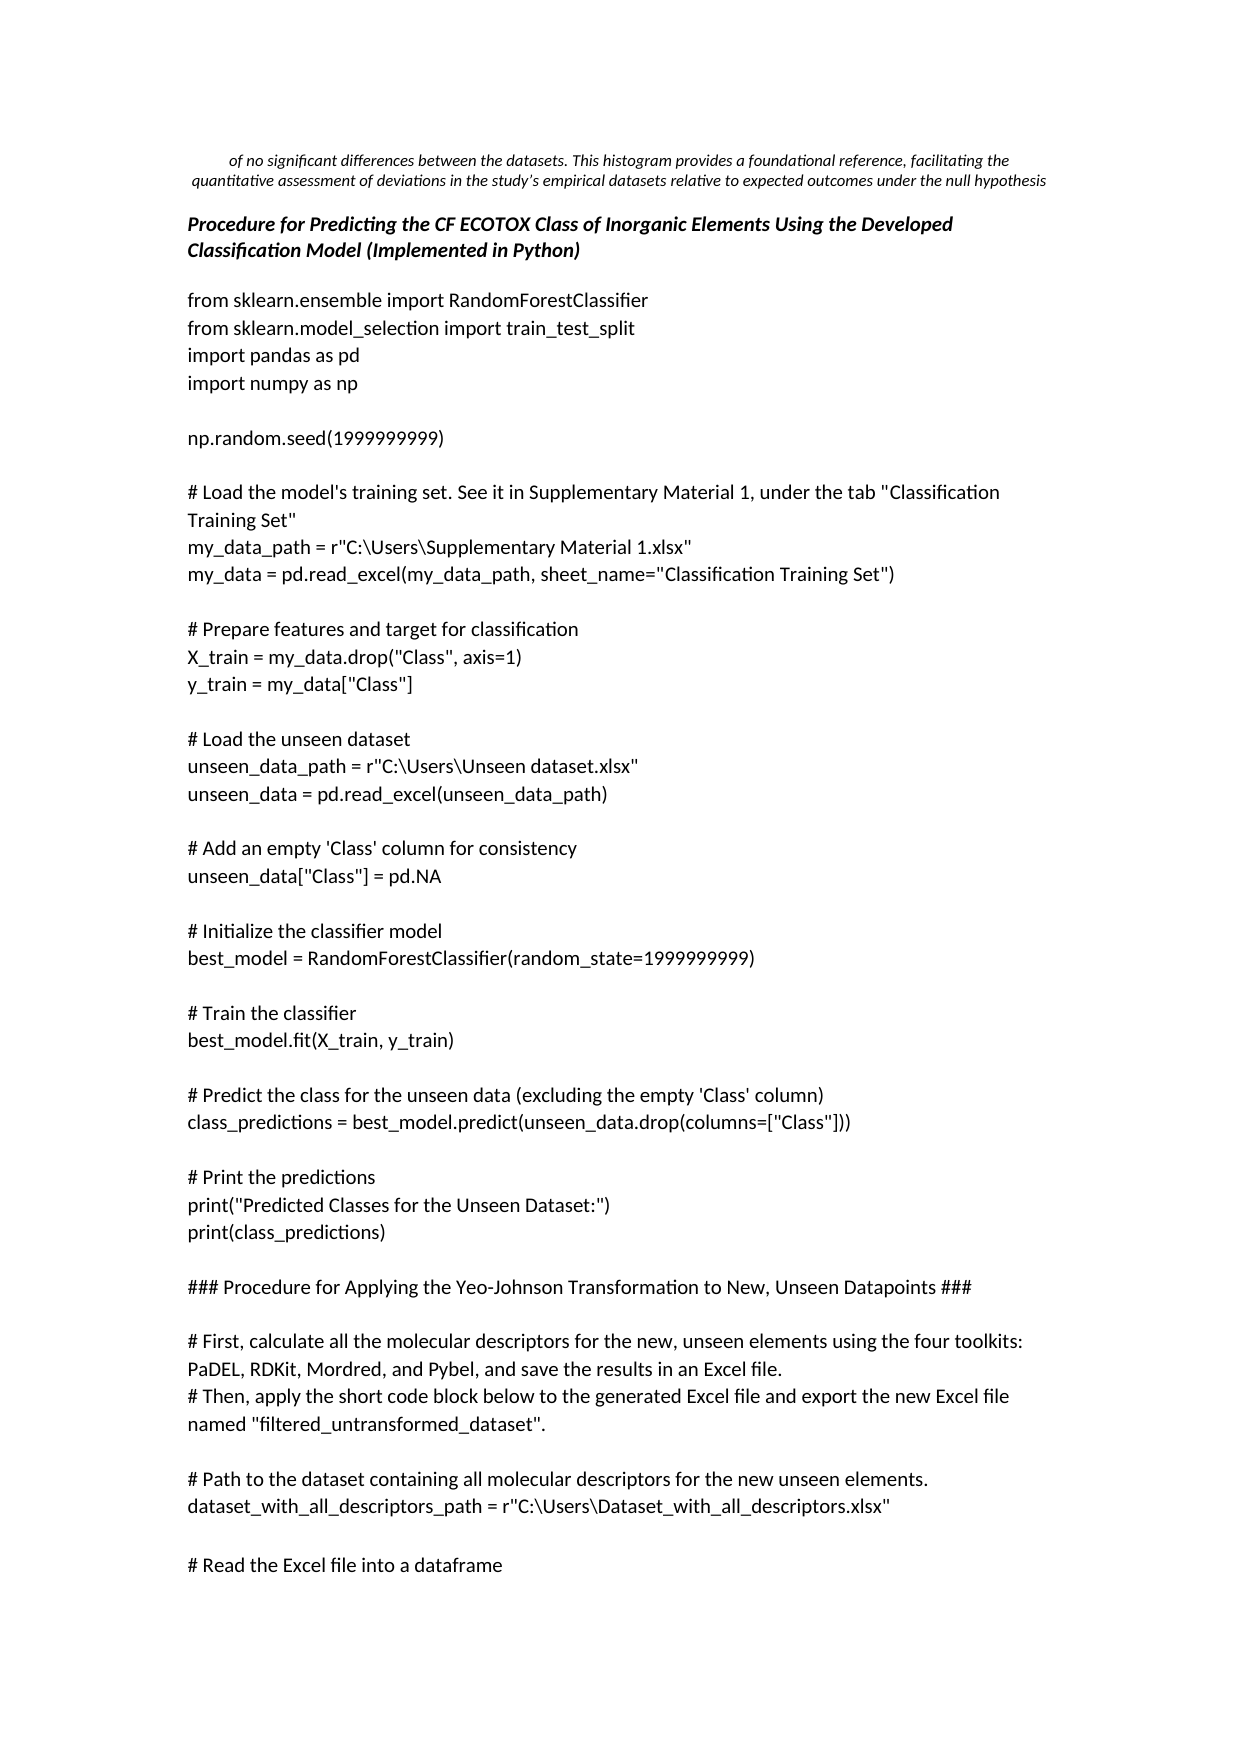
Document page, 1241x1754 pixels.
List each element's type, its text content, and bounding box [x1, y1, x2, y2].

text best_model = RandomForestClassifier(random_state=1999999999) [187, 945, 1053, 971]
text my_data_path = r"C:\Users\Supplementary Material 1.xlsx" [187, 534, 1053, 560]
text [187, 150, 1053, 191]
text X_train = my_data.drop("Class", axis=1) [187, 644, 1053, 669]
text unseen_data = pd.read_excel(unseen_data_path) [187, 781, 1053, 806]
text best_model.fit(X_train, y_train) [187, 1027, 1053, 1053]
text # Add an empty 'Class' column for consistency [187, 836, 1053, 861]
text # Print the predictions [187, 1164, 1053, 1190]
text # Train the classifier [187, 1000, 1053, 1025]
text np.random.seed(1999999999) [187, 425, 1053, 450]
text print("Predicted Classes for the Unseen Dataset:") [187, 1192, 1053, 1217]
text Procedure for Predicting the CF ECOTOX Class of Inorganic Elements Using the Developed Classification Model (Implemented in Python) [187, 211, 1053, 262]
text import numpy as np [187, 370, 1053, 395]
text # Load the unseen dataset [187, 726, 1053, 751]
text my_data = pd.read_excel(my_data_path, sheet_name="Classification Training Set") [187, 562, 1053, 587]
text import pandas as pd [187, 342, 1053, 368]
text # First, calculate all the molecular descriptors for the new, unseen elements using the four toolkits: PaDEL, RDKit, Mordred, and Pybel, and save the results in an Excel file. [187, 1329, 1053, 1382]
text from sklearn.model_selection import train_test_split [187, 315, 1053, 341]
text y_train = my_data["Class"] [187, 671, 1053, 697]
text # Read the Excel file into a dataframe [187, 1548, 1053, 1578]
text # Path to the dataset containing all molecular descriptors for the new unseen elements. [187, 1466, 1053, 1491]
text # Predict the class for the unseen data (excluding the empty 'Class' column) [187, 1082, 1053, 1108]
text ### Procedure for Applying the Yeo-Johnson Transformation to New, Unseen Datapoints ### [187, 1274, 1053, 1299]
text # Initialize the classifier model [187, 918, 1053, 943]
text class_predictions = best_model.predict(unseen_data.drop(columns=["Class"])) [187, 1109, 1053, 1135]
text print(class_predictions) [187, 1219, 1053, 1244]
text # Then, apply the short code block below to the generated Excel file and export the new Excel file named "filtered_untransformed_dataset". [187, 1383, 1053, 1436]
text dataset_with_all_descriptors_path = r"C:\Users\Dataset_with_all_descriptors.xlsx" [187, 1493, 1053, 1518]
text unseen_data_path = r"C:\Users\Unseen dataset.xlsx" [187, 753, 1053, 779]
text # Prepare features and target for classification [187, 616, 1053, 642]
text # Load the model's training set. See it in Supplementary Material 1, under the tab "Classification Training Set" [187, 479, 1053, 532]
text unseen_data["Class"] = pd.NA [187, 863, 1053, 888]
text from sklearn.ensemble import RandomForestClassifier [187, 288, 1053, 313]
